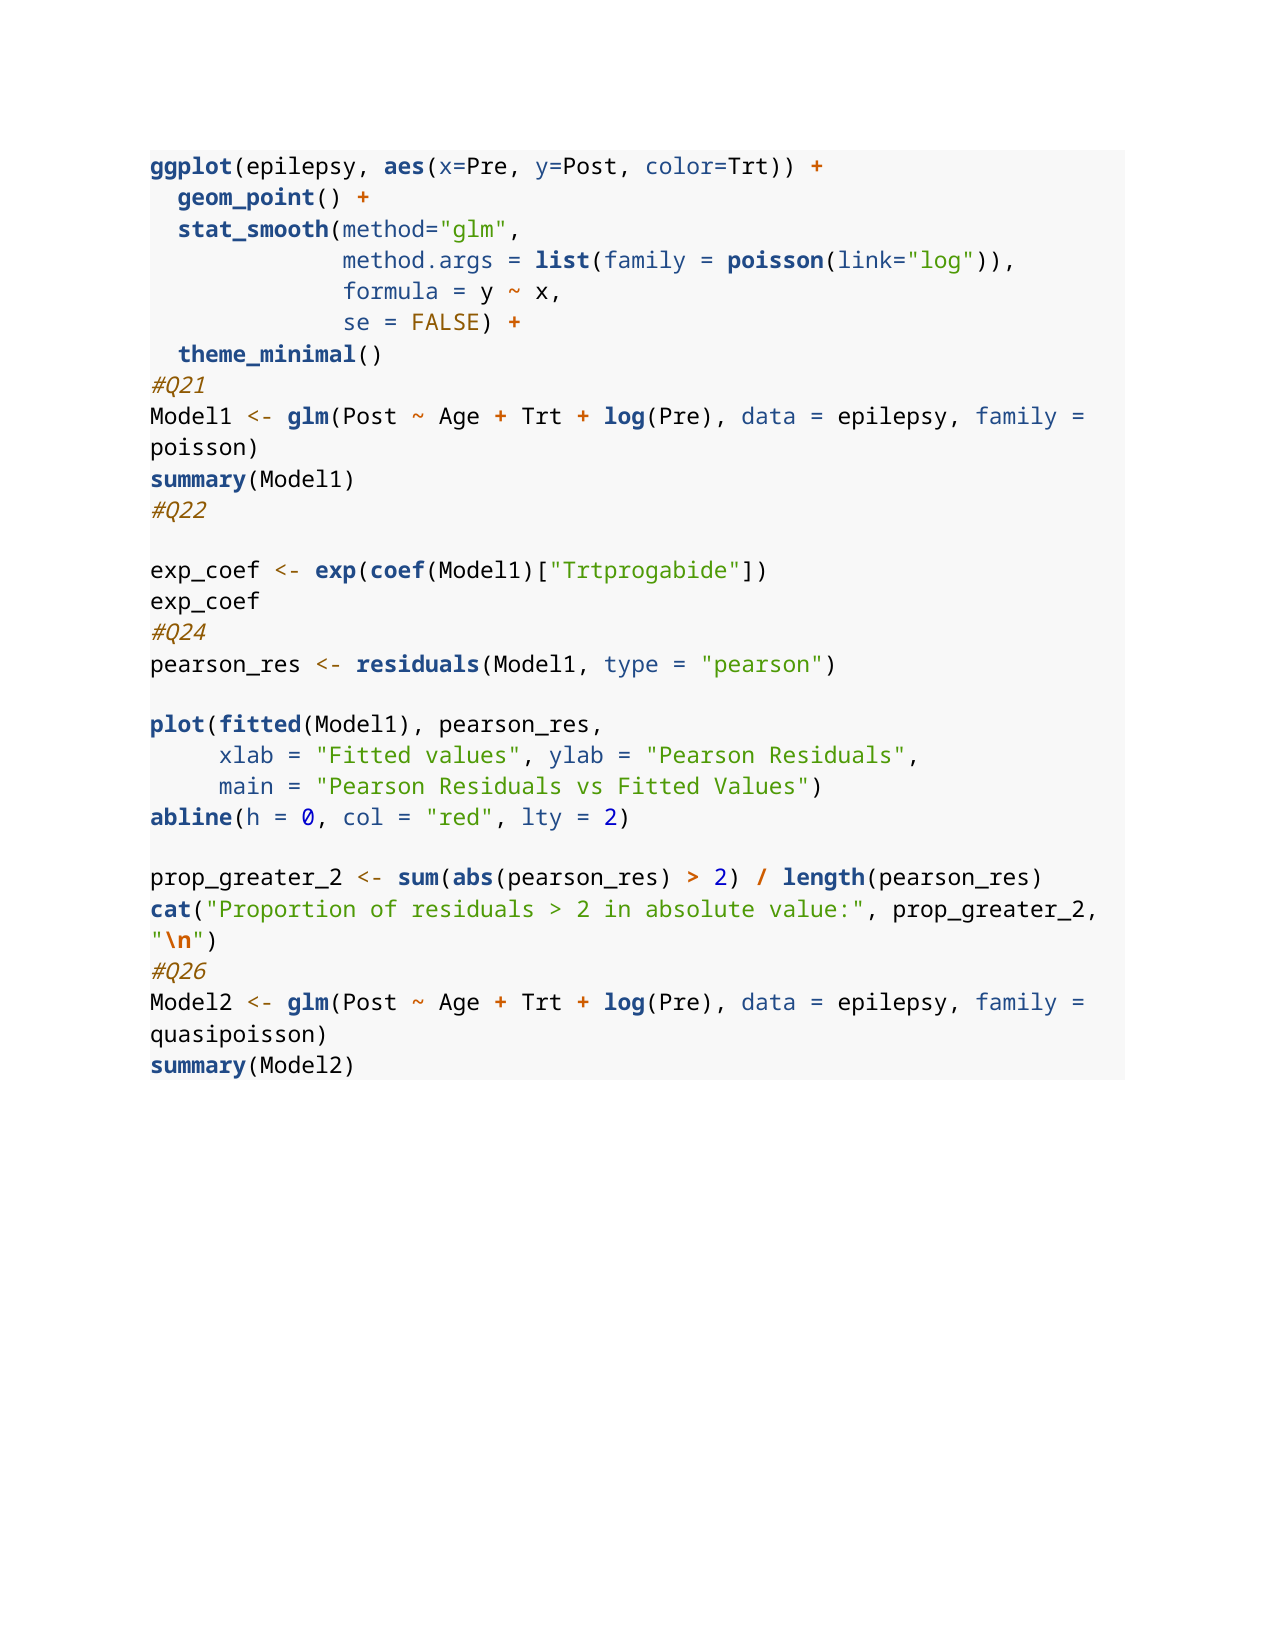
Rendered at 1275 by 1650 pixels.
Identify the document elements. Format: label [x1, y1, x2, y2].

text [150, 150, 1125, 1080]
